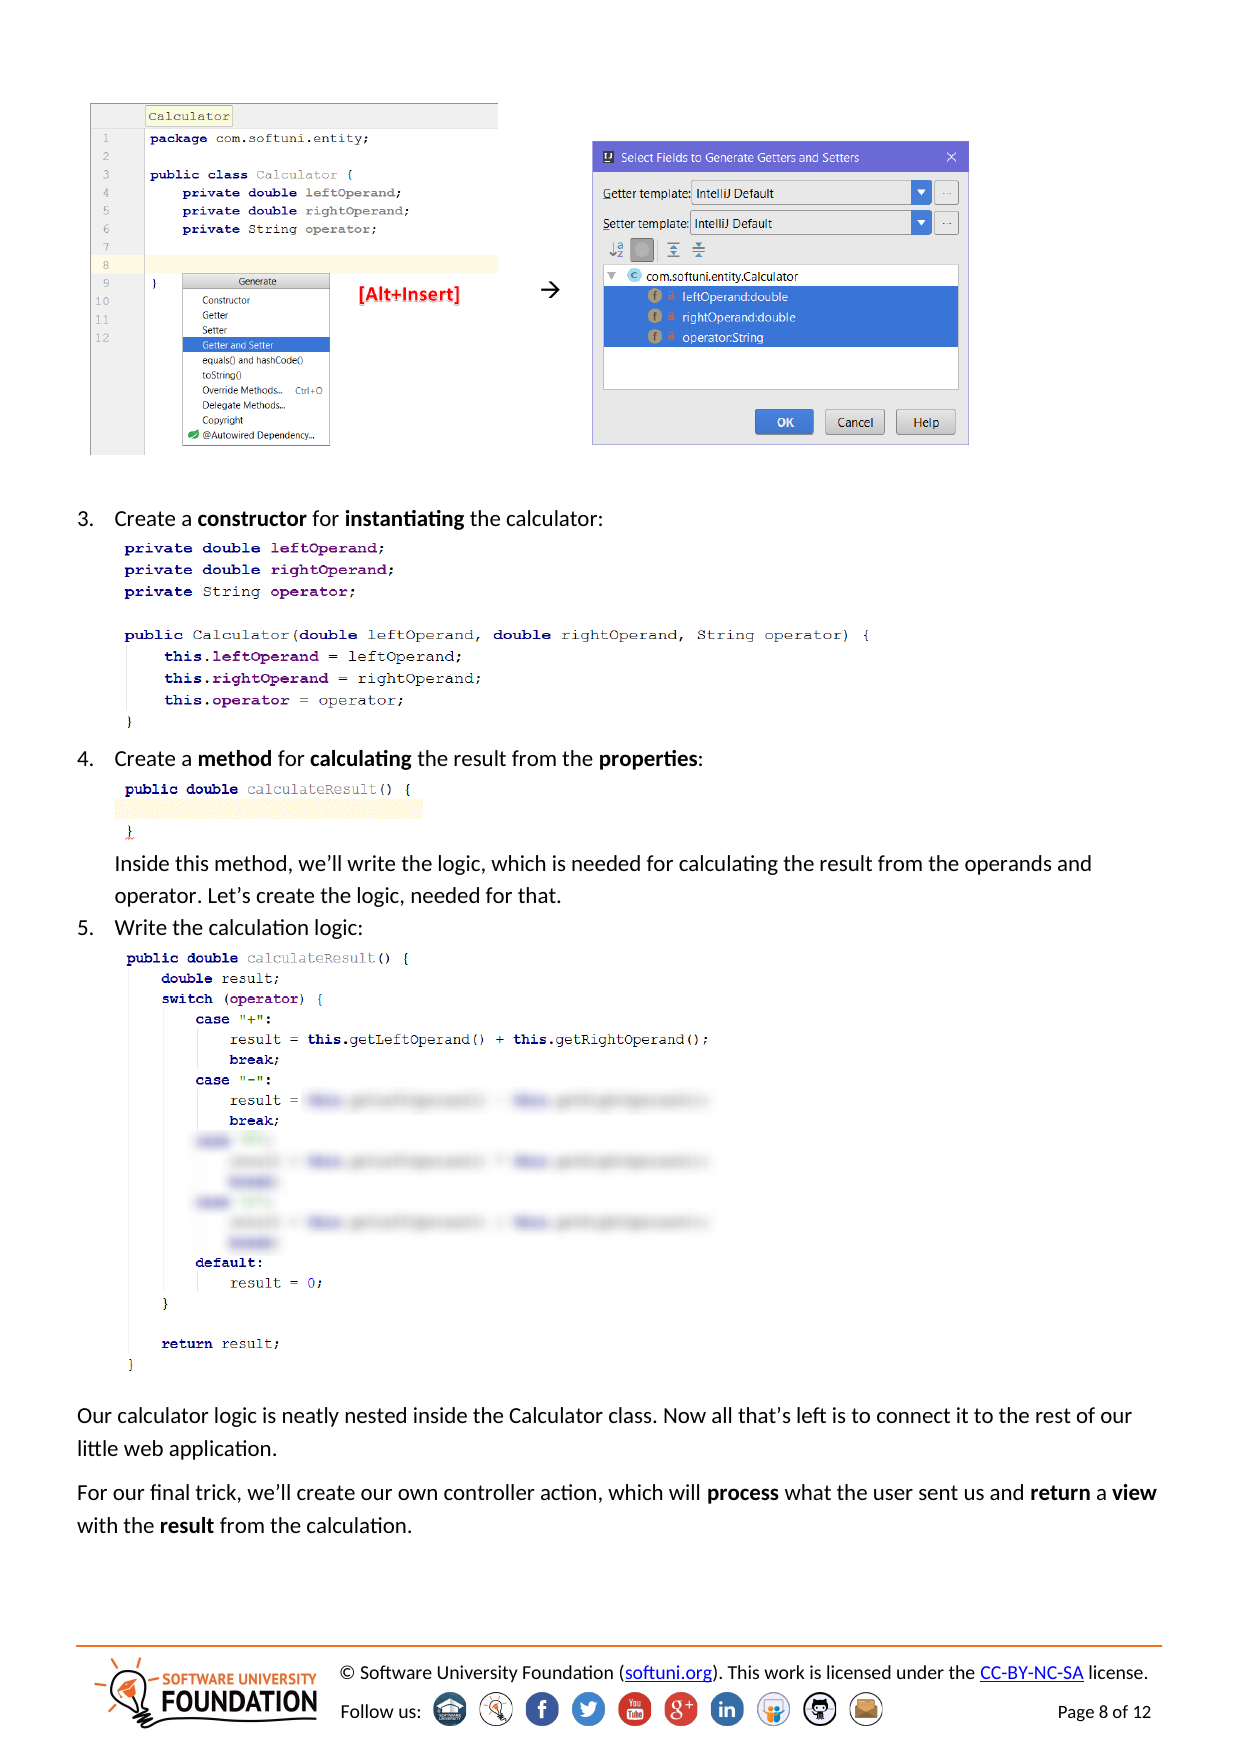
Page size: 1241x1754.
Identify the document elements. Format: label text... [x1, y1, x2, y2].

picture [757, 1692, 790, 1726]
picture [572, 1692, 605, 1726]
picture [93, 1656, 317, 1729]
picture [592, 141, 969, 445]
picture [618, 1692, 652, 1726]
picture [433, 1692, 467, 1726]
picture [479, 1692, 513, 1726]
text For our final trick, we’ll create our own controller action, which will process what the user sent us and return a view with the result from the calculation. [77, 1478, 1163, 1539]
text Our calculator logic is neatly nested inside the Calculator class. Now all that’s left is to connect it to the rest of our little web application. [77, 1402, 1163, 1462]
picture [90, 103, 498, 455]
picture [114, 945, 740, 1380]
list Create a method for calculating the result from the properties: Inside this method, we’ll write the logic, which is needed for calculating the result from the operands and operator. Let’s create the logic, needed for that. [77, 744, 1163, 909]
picture [849, 1692, 883, 1726]
picture [525, 1692, 559, 1726]
table_header [523, 95, 579, 495]
table_header [66, 95, 522, 495]
table_header [579, 95, 983, 495]
picture [114, 776, 424, 845]
picture [664, 1692, 698, 1726]
picture [710, 1692, 744, 1726]
picture [114, 535, 884, 740]
picture [803, 1692, 837, 1726]
